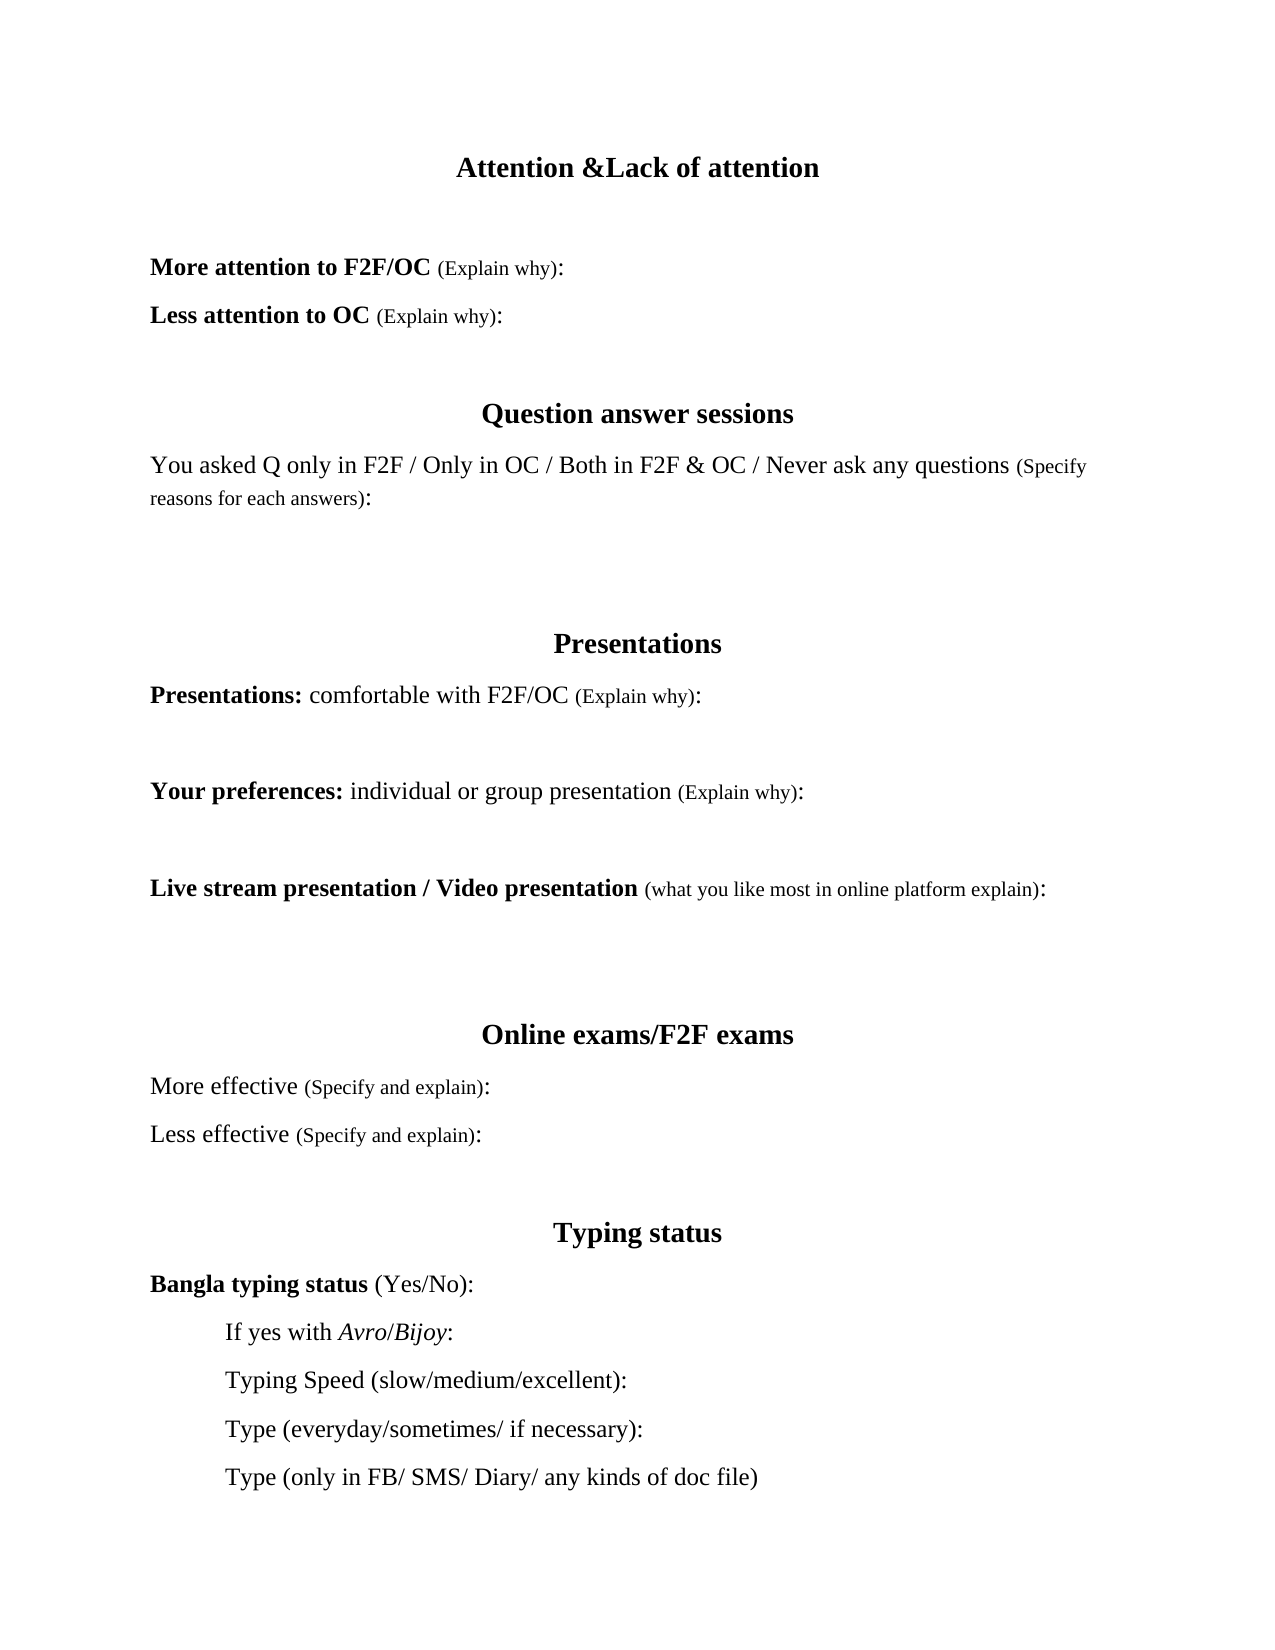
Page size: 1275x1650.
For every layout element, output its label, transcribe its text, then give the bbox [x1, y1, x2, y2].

text Less attention to OC (Explain why): [150, 300, 1125, 329]
text Typing status [150, 1216, 1125, 1249]
text You asked Q only in F2F / Only in OC / Both in F2F & OC / Never ask any questions (Specify reasons for each answers): [150, 450, 1125, 510]
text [150, 1414, 1125, 1443]
text Presentations: comfortable with F2F/OC (Explain why): [150, 680, 1125, 708]
text Typing Speed (slow/medium/excellent): [150, 1366, 1125, 1394]
text Less effective (Specify and explain): [150, 1119, 1125, 1148]
text Bangla typing status (Yes/No): [150, 1269, 1125, 1298]
text Your preferences: individual or group presentation (Explain why): [150, 776, 1125, 805]
text Attention &Lack of attention [150, 150, 1125, 183]
text Online exams/F2F exams [150, 1017, 1125, 1051]
text Live stream presentation / Video presentation (what you like most in online platform explain): [150, 873, 1125, 901]
text More effective (Specify and explain): [150, 1071, 1125, 1100]
text Type (only in FB/ SMS/ Diary/ any kinds of doc file) [150, 1462, 1125, 1491]
text More attention to F2F/OC (Explain why): [150, 252, 1125, 281]
text Presentations [150, 626, 1125, 660]
text If yes with Avro/Bijoy: [150, 1317, 1125, 1346]
text Question answer sessions [150, 396, 1125, 430]
